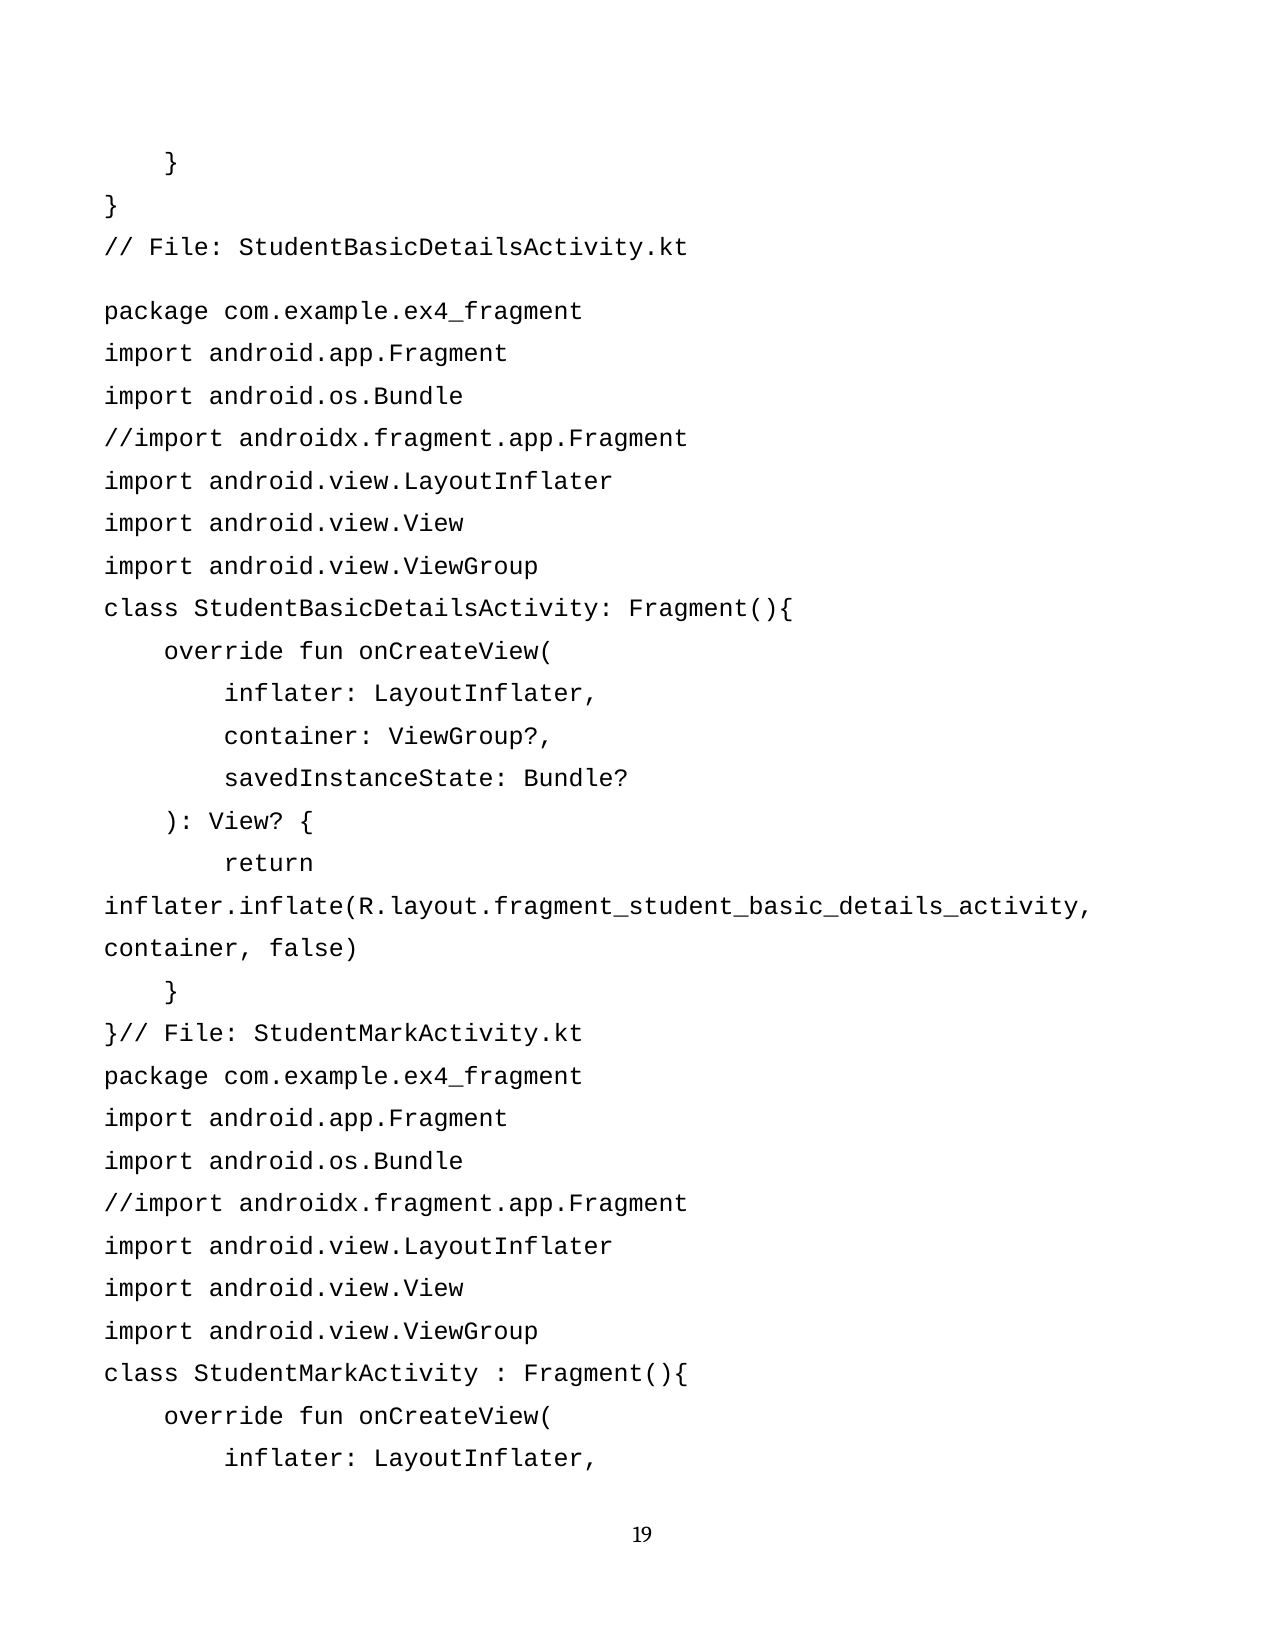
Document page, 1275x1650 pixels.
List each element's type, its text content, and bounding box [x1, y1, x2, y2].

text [103, 1063, 1231, 1474]
text package com.example.ex4_fragment import android.app.Fragment import android.os.Bundle //import androidx.fragment.app.Fragment import android.view.LayoutInflater import android.view.View import android.view.ViewGroup class StudentBasicDetailsActivity: Fragment(){ override fun onCreateView( inflater: LayoutInflater, container: ViewGroup?, savedInstanceState: Bundle? ): View? { return inflater.inflate(R.layout.fragment_student_basic_details_activity, container, false) } }// File: StudentMarkActivity.kt [103, 298, 1231, 1049]
text // File: StudentBasicDetailsActivity.kt [103, 235, 1231, 263]
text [103, 150, 1231, 221]
